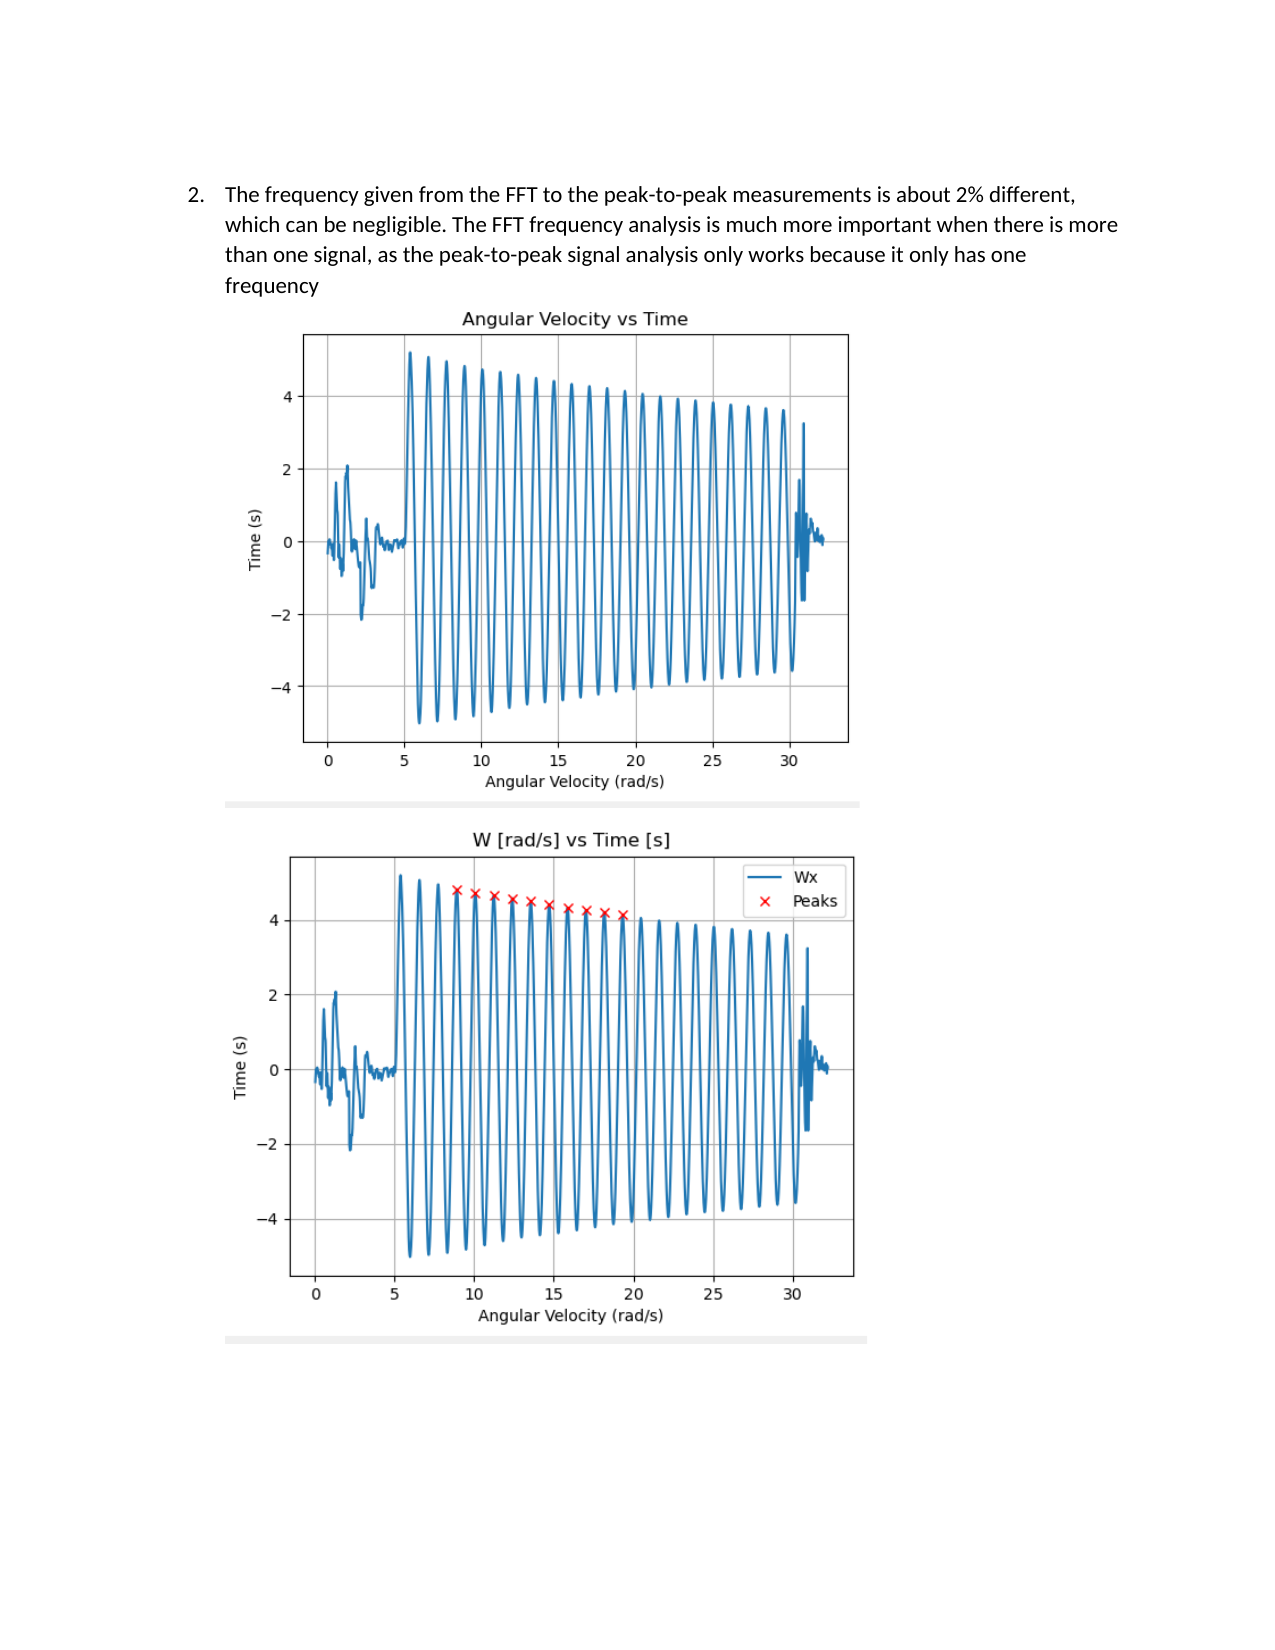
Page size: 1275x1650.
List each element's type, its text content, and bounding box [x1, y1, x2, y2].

picture [225, 301, 860, 808]
picture [225, 809, 868, 1344]
list The frequency given from the FFT to the peak-to-peak measurements is about 2% different, which can be negligible. The FFT frequency analysis is much more important when there is more than one signal, as the peak-to-peak signal analysis only works because it only has one frequency [187, 180, 1125, 299]
